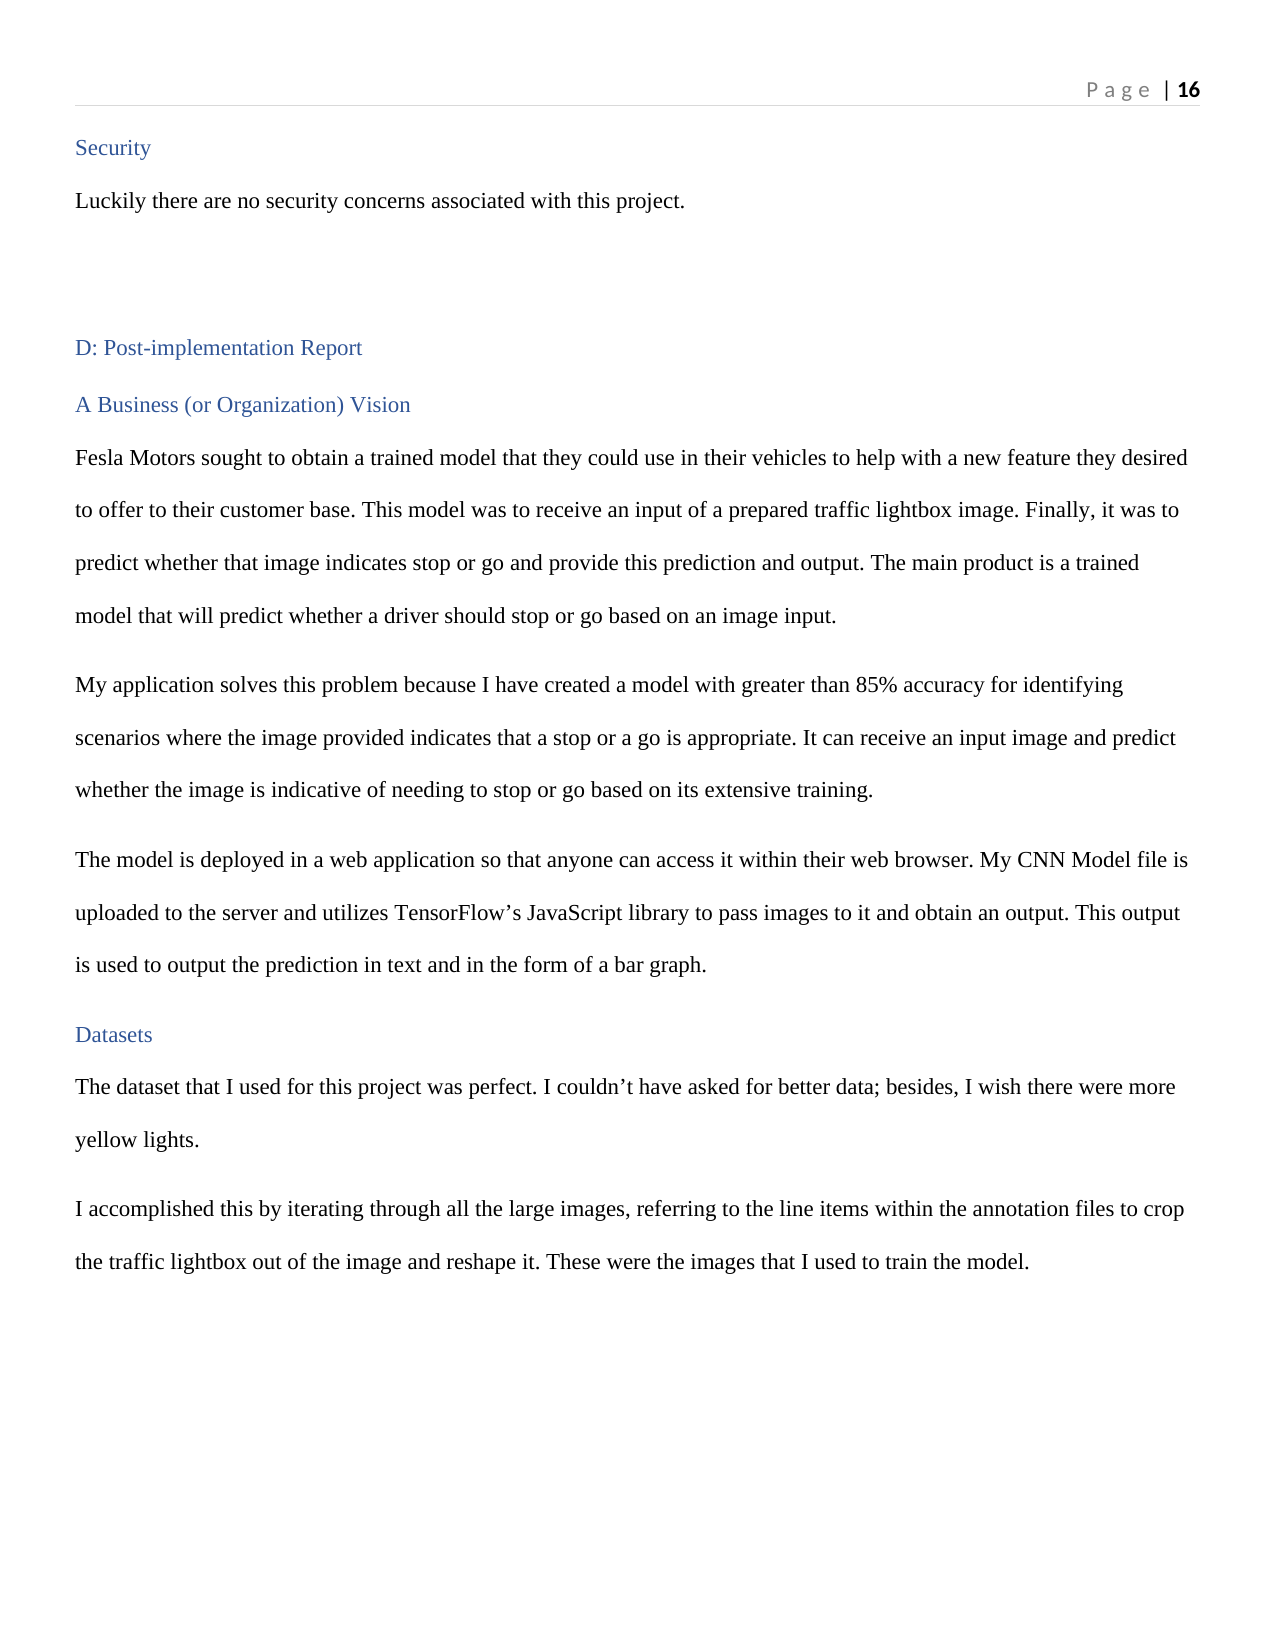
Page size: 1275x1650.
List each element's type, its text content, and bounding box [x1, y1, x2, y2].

subtitle Security [75, 134, 1200, 161]
text Fesla Motors sought to obtain a trained model that they could use in their vehicles to help with a new feature they desired to offer to their customer base. This model was to receive an input of a prepared traffic lightbox image. Finally, it was to predict whether that image indicates stop or go and provide this prediction and output. The main product is a trained model that will predict whether a driver should stop or go based on an image input. [75, 443, 1200, 628]
text I accomplished this by iterating through all the large images, referring to the line items within the annotation files to crop the traffic lightbox out of the image and reshape it. These were the images that I used to train the model. [75, 1195, 1200, 1274]
text My application solves this problem because I have created a model with greater than 85% accuracy for identifying scenarios where the image provided indicates that a stop or a go is appropriate. It can receive an input image and predict whether the image is indicative of needing to stop or go based on its extensive training. [75, 671, 1200, 803]
text Luckily there are no security concerns associated with this project. [75, 187, 1200, 213]
subtitle Datasets [75, 1021, 1200, 1047]
subtitle A Business (or Organization) Vision [75, 391, 1200, 417]
text The dataset that I used for this project was perfect. I couldn’t have asked for better data; besides, I wish there were more yellow lights. [75, 1073, 1200, 1152]
text The model is deployed in a web application so that anyone can access it within their web browser. My CNN Model file is uploaded to the server and utilizes TensorFlow’s JavaScript library to pass images to it and obtain an output. This output is used to output the prediction in text and in the form of a bar graph. [75, 846, 1200, 978]
subtitle D: Post-implementation Report [75, 334, 1200, 360]
